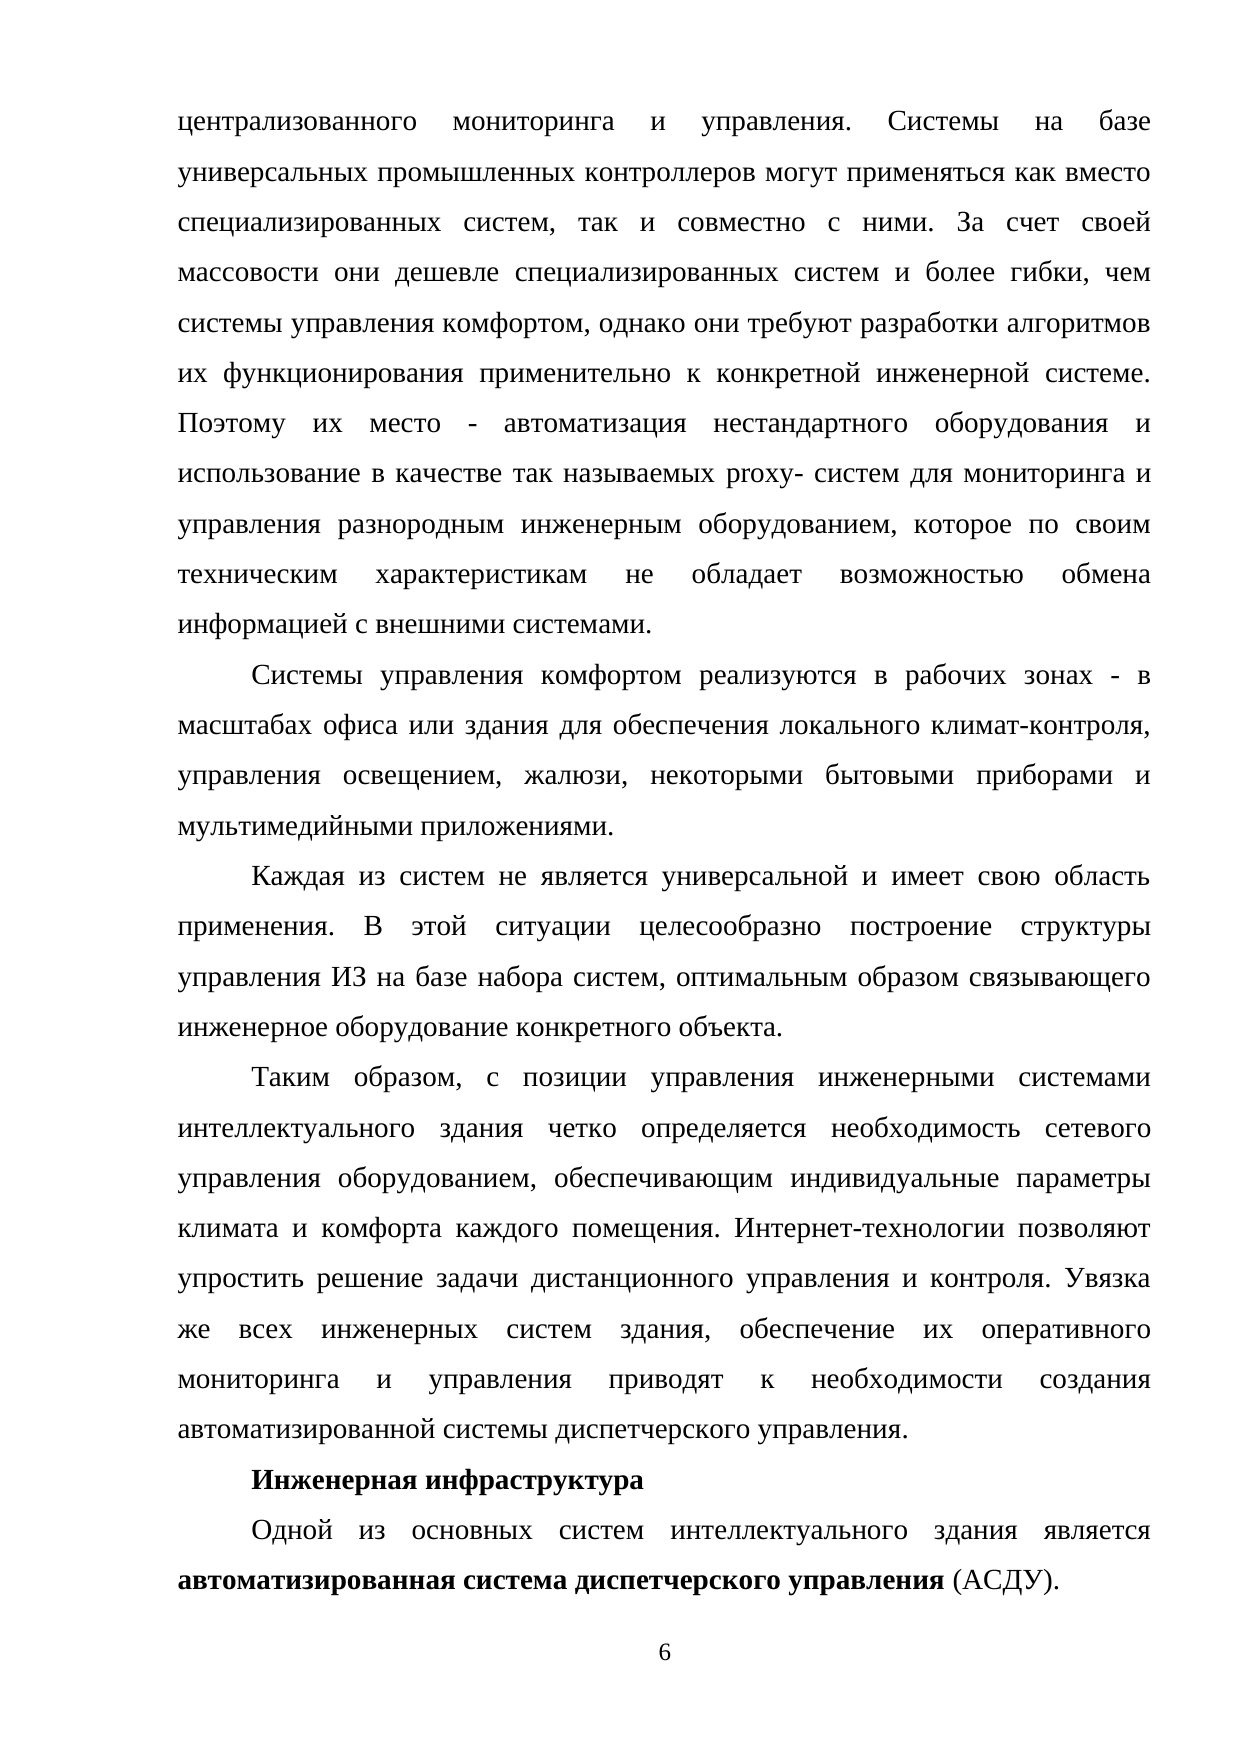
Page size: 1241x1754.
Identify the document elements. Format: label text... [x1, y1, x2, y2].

text Таким образом, с позиции управления инженерными системами интеллектуального здания четко определяется необходимость сетевого управления оборудованием, обеспечивающим индивидуальные параметры климата и комфорта каждого помещения. Интернет-технологии позволяют упростить решение задачи дистанционного управления и контроля. Увязка же всех инженерных систем здания, обеспечение их оперативного мониторинга и управления приводят к необходимости создания автоматизированной системы диспетчерского управления. [177, 1059, 1152, 1445]
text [177, 103, 1152, 640]
text Инженерная инфраструктура [177, 1462, 1152, 1495]
text Системы управления комфортом реализуются в рабочих зонах - в масштабах офиса или здания для обеспечения локального климат-контроля, управления освещением, жалюзи, некоторыми бытовыми приборами и мультимедийными приложениями. [177, 657, 1152, 841]
text Каждая из систем не является универсальной и имеет свою область применения. В этой ситуации целесообразно построение структуры управления ИЗ на базе набора систем, оптимальным образом связывающего инженерное оборудование конкретного объекта. [177, 858, 1152, 1043]
text Одной из основных систем интеллектуального здания является автоматизированная система диспетчерского управления (АСДУ). [177, 1512, 1152, 1596]
